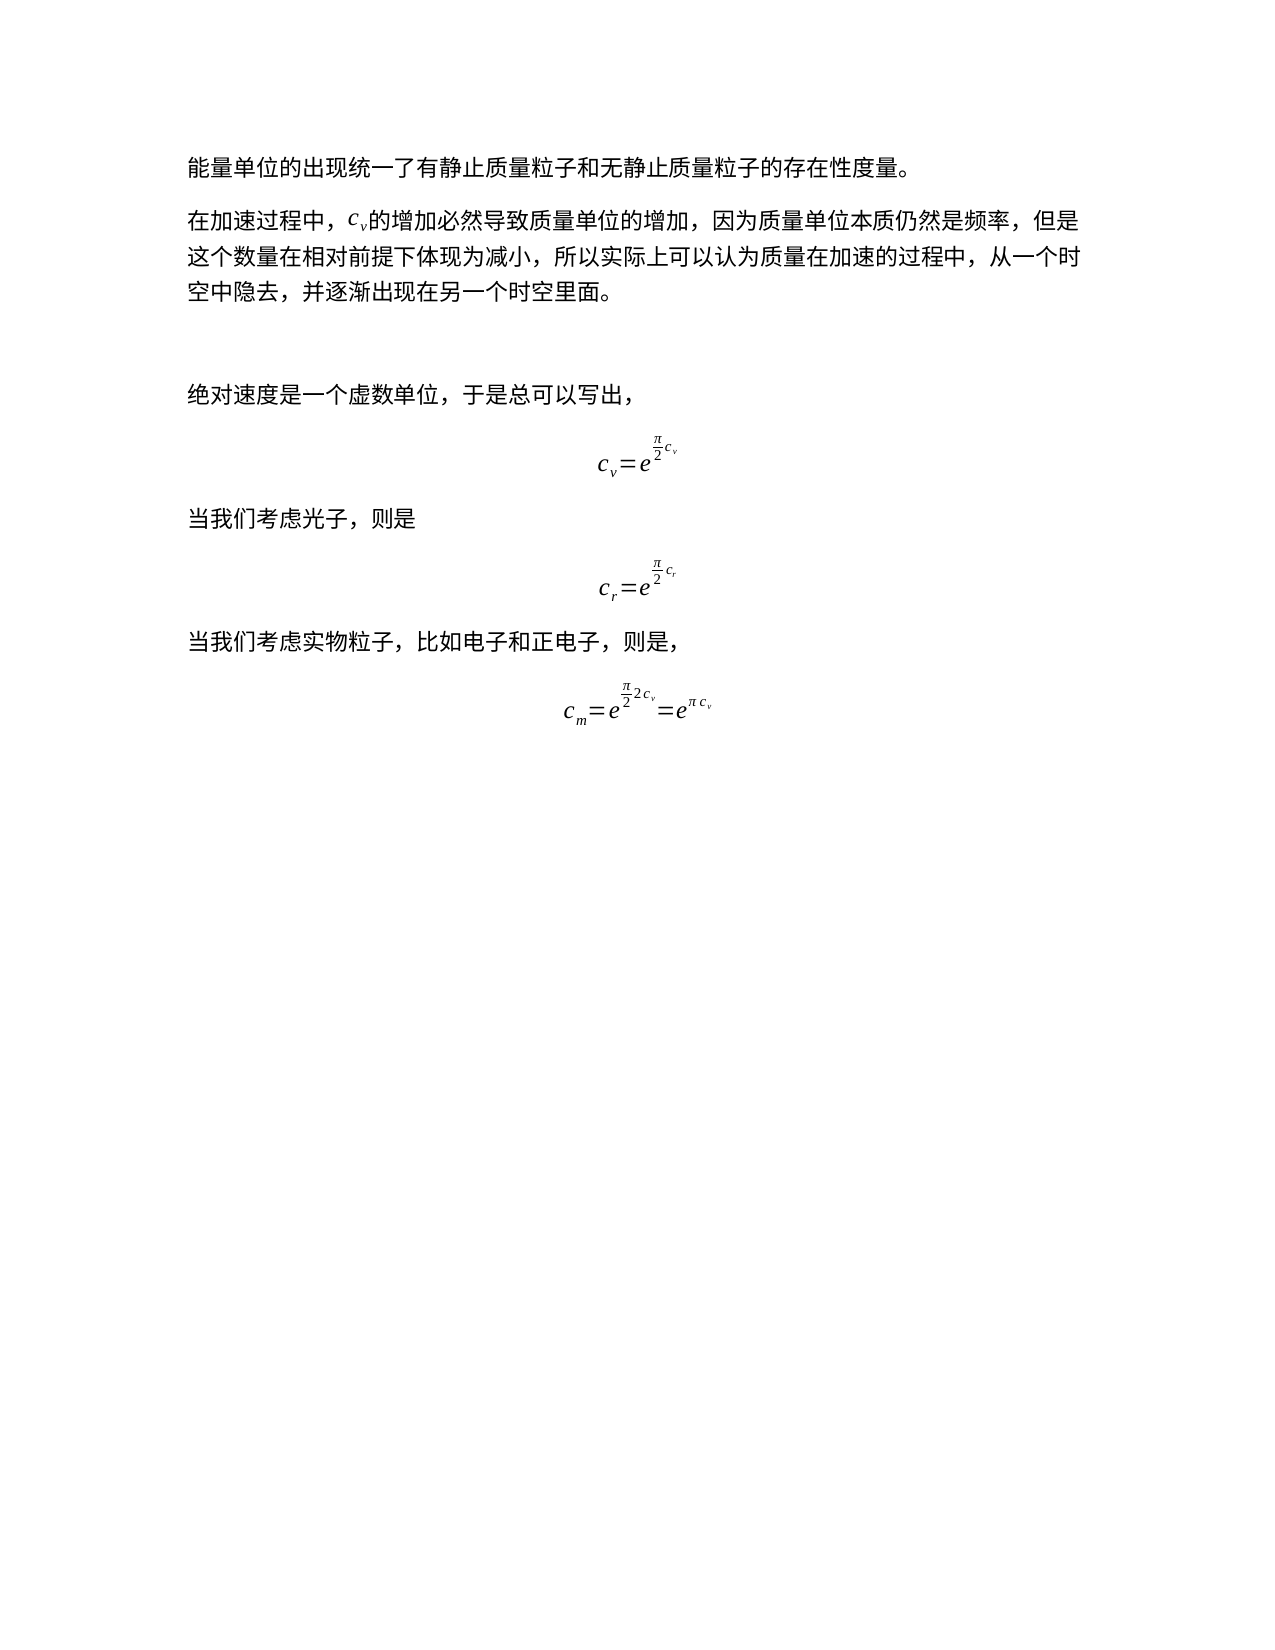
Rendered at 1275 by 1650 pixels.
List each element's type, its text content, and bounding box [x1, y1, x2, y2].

text 能量单位的出现统一了有静止质量粒子和无静止质量粒子的存在性度量。 [187, 150, 1087, 183]
text 当我们考虑光子，则是 [187, 501, 1087, 534]
text 在加速过程中，的增加必然导致质量单位的增加，因为质量单位本质仍然是频率，但是这个数量在相对前提下体现为减小，所以实际上可以认为质量在加速的过程中，从一个时空中隐去，并逐渐出现在另一个时空里面。 [187, 202, 1087, 307]
text 绝对速度是一个虚数单位，于是总可以写出， [187, 377, 1087, 410]
text 当我们考虑实物粒子，比如电子和正电子，则是， [187, 624, 1087, 657]
